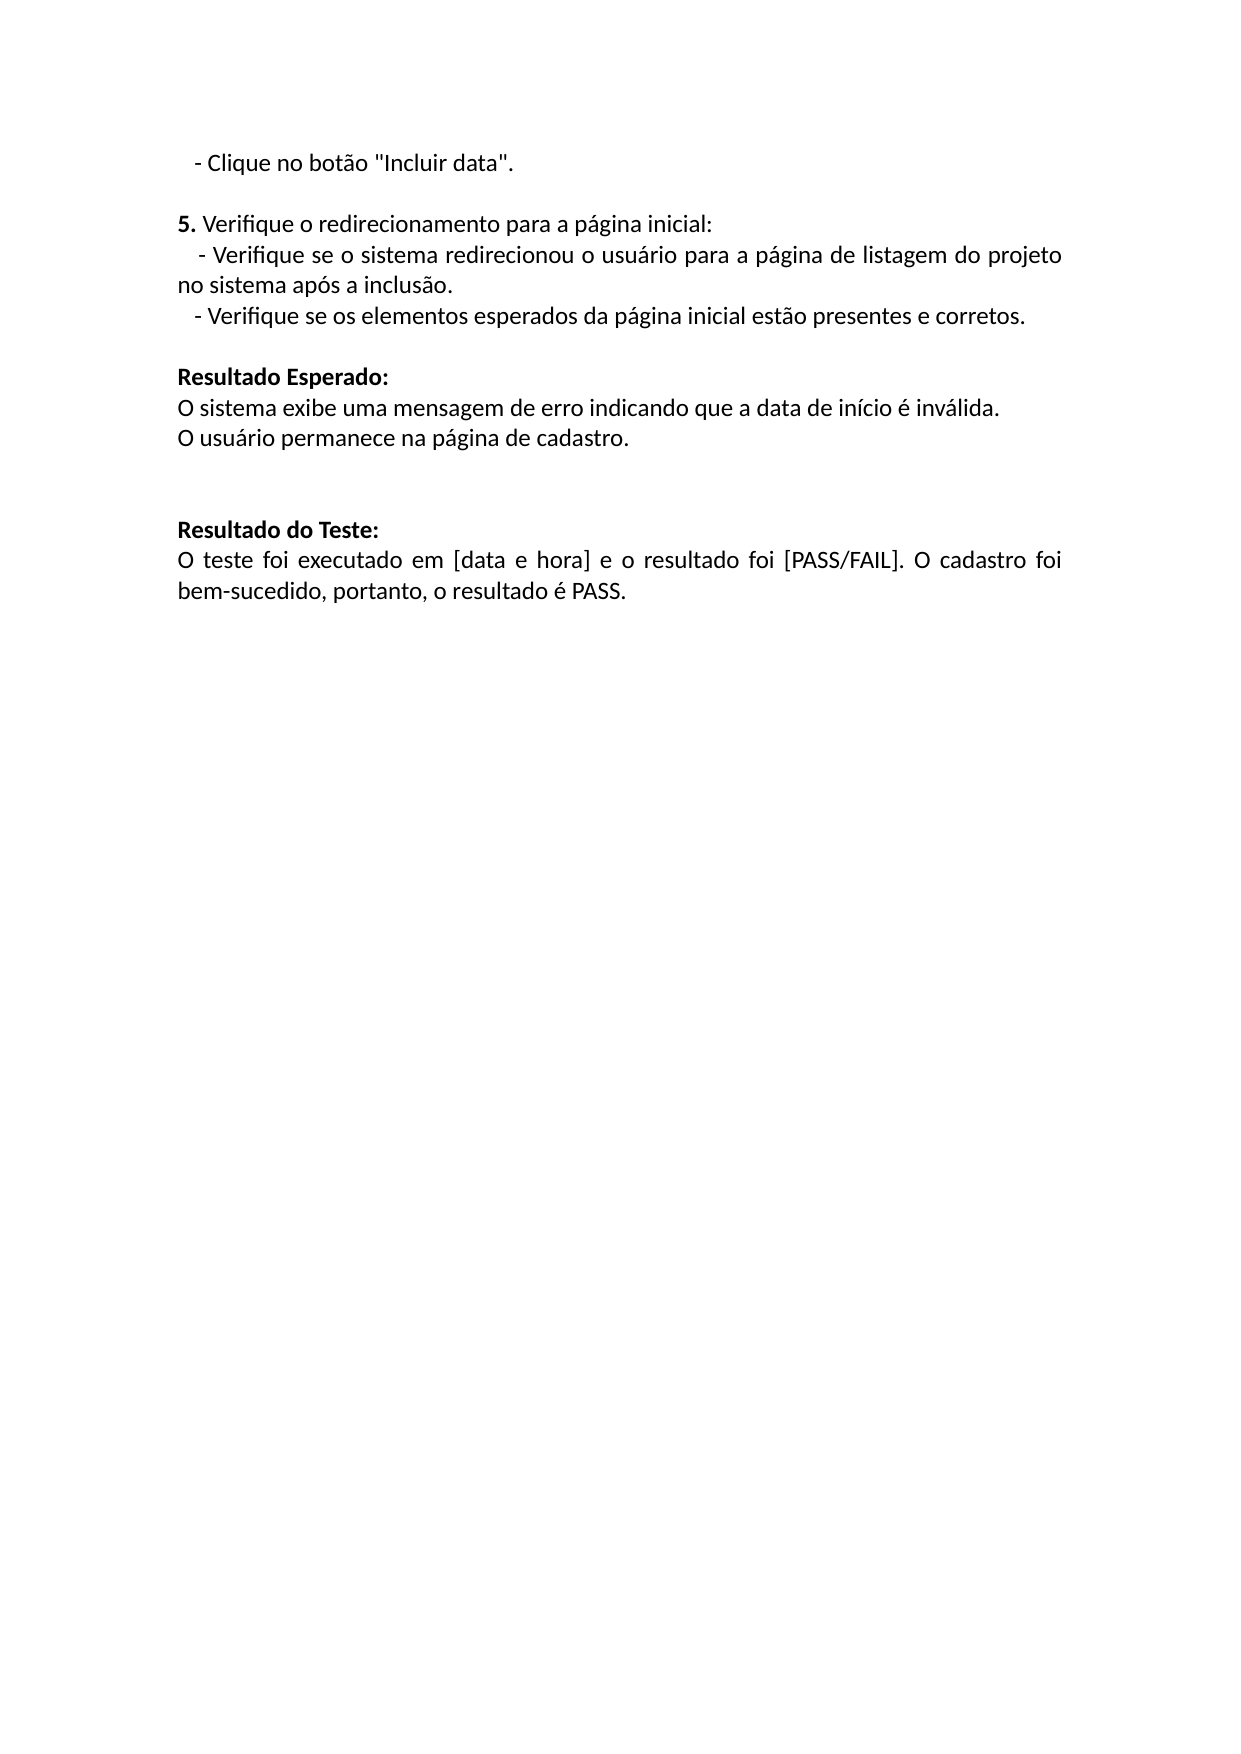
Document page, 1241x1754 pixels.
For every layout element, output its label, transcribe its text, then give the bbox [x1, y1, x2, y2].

text O usuário permanece na página de cadastro. [177, 422, 1063, 453]
text - Verifique se os elementos esperados da página inicial estão presentes e corretos. [177, 300, 1063, 331]
text - Clique no botão "Incluir data". [177, 148, 1063, 178]
text - Verifique se o sistema redirecionou o usuário para a página de listagem do projeto no sistema após a inclusão. [177, 239, 1063, 300]
text O sistema exibe uma mensagem de erro indicando que a data de início é inválida. [177, 392, 1063, 422]
text Resultado do Teste: [177, 514, 1063, 544]
text O teste foi executado em [data e hora] e o resultado foi [PASS/FAIL]. O cadastro foi bem-sucedido, portanto, o resultado é PASS. [177, 544, 1063, 605]
text 5. Verifique o redirecionamento para a página inicial: [177, 209, 1063, 239]
text Resultado Esperado: [177, 361, 1063, 392]
